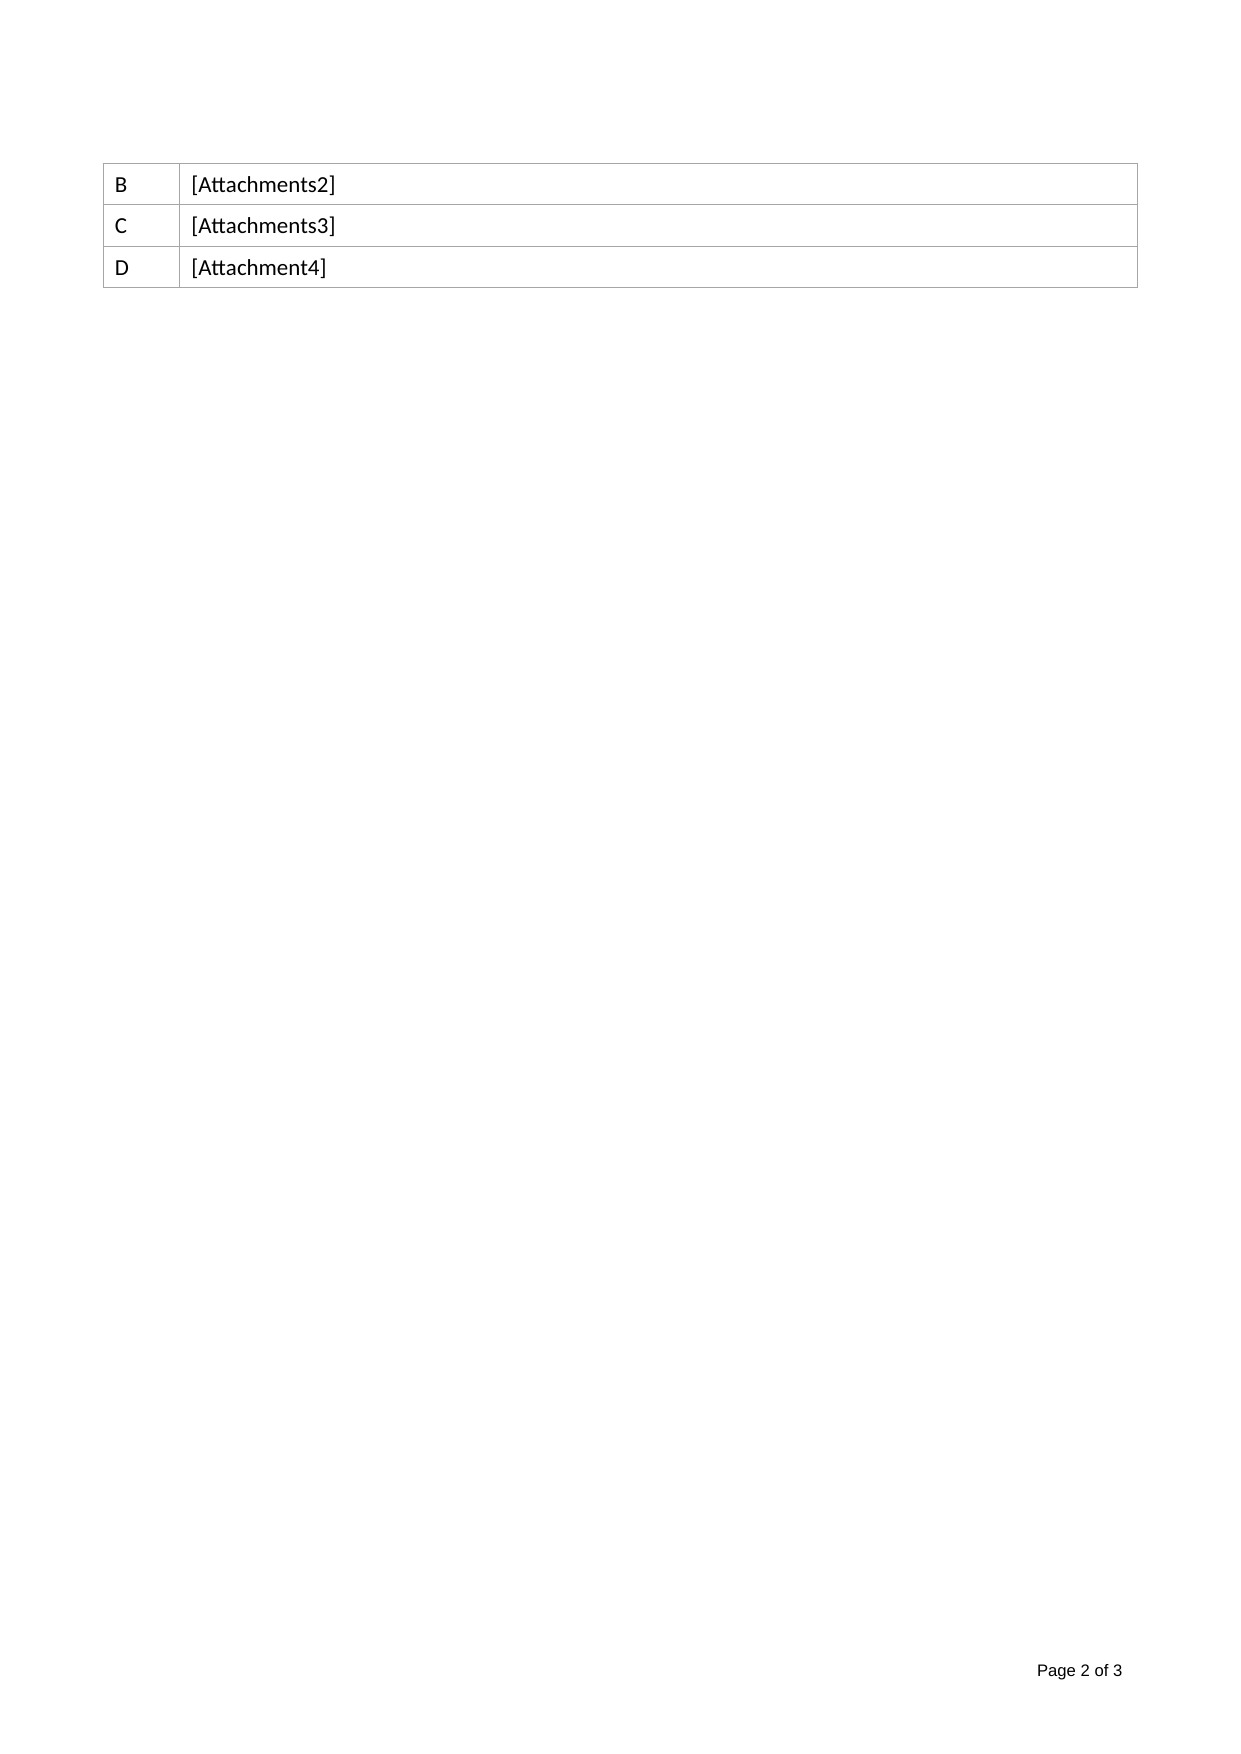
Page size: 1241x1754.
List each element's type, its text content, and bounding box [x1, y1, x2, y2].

table_cell D [104, 247, 179, 287]
table_cell C [104, 205, 179, 246]
table_cell B [104, 164, 179, 204]
